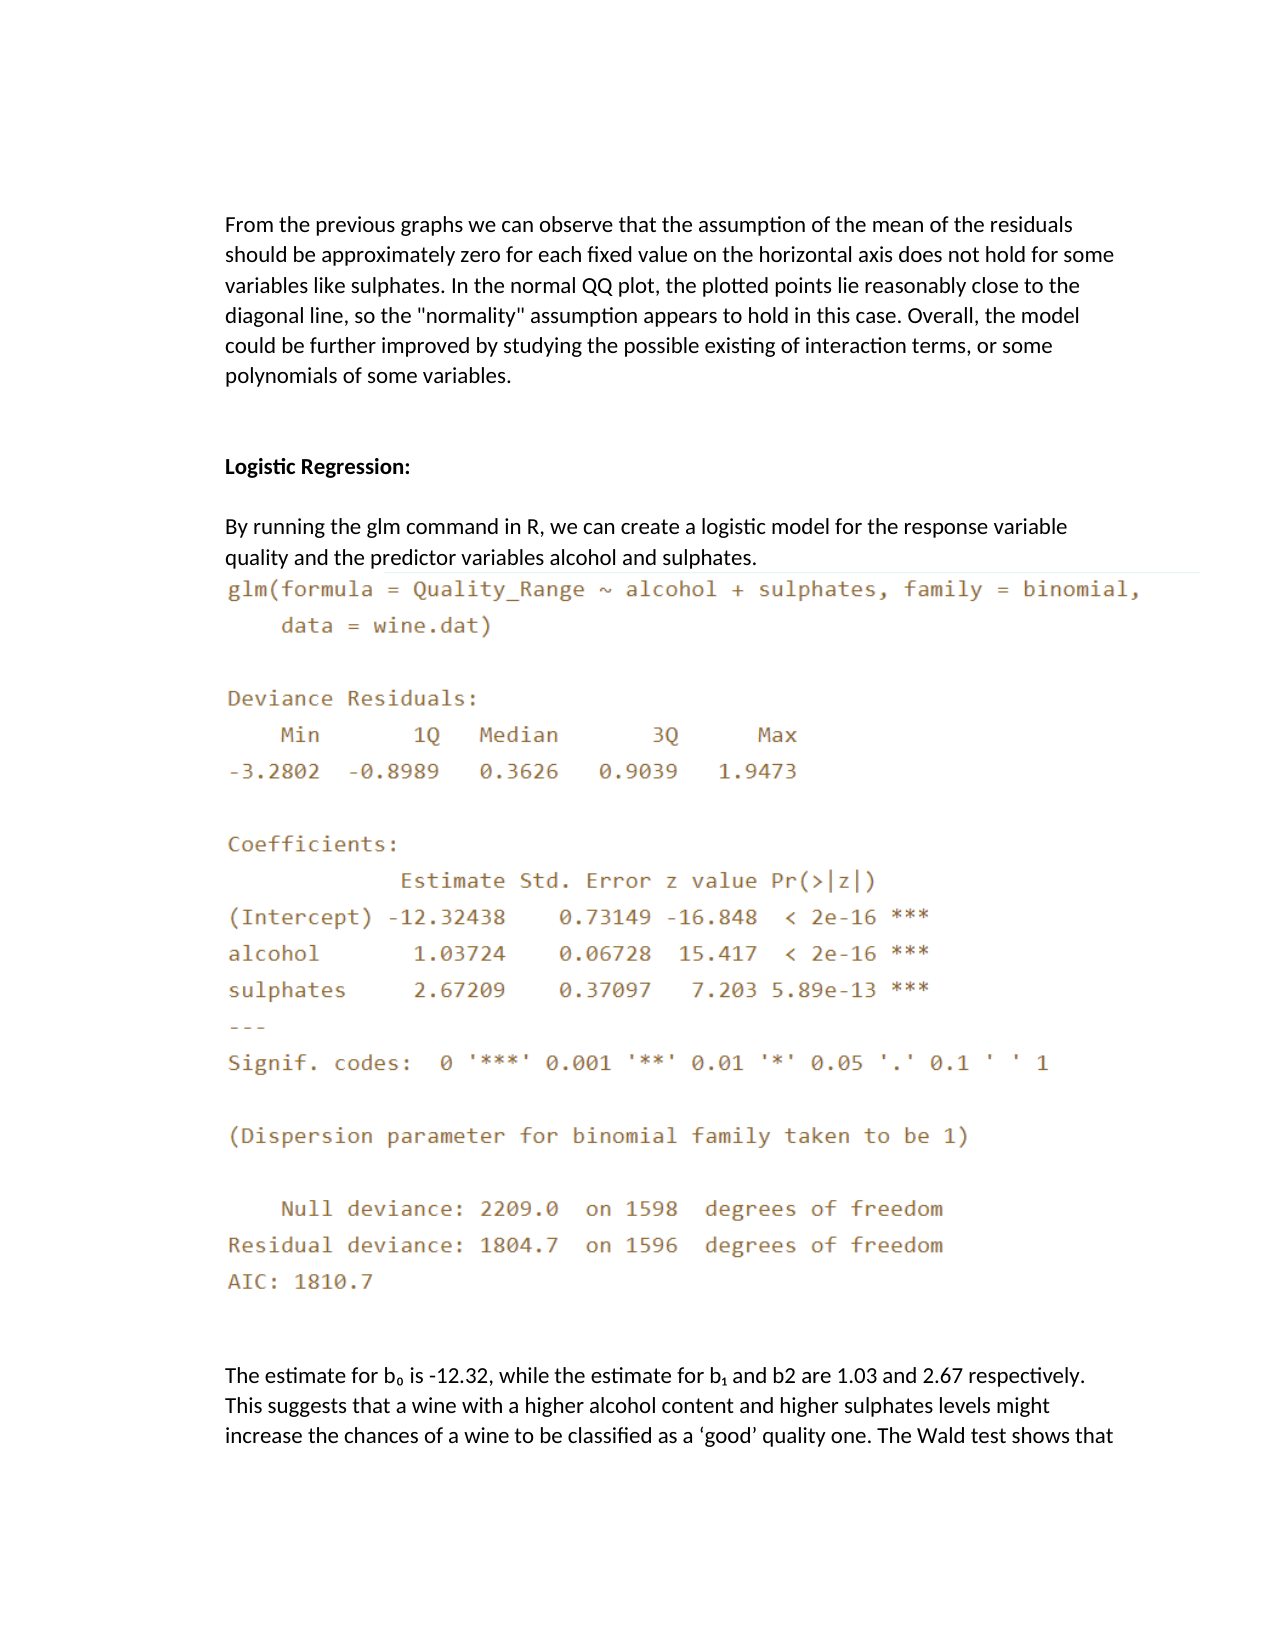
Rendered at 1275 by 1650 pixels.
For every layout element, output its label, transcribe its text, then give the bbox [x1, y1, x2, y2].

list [225, 1361, 1125, 1449]
list By running the glm command in R, we can create a logistic model for the response variable quality and the predictor variables alcohol and sulphates. [225, 512, 1125, 571]
picture [225, 572, 1200, 1329]
list From the previous graphs we can observe that the assumption of the mean of the residuals should be approximately zero for each fixed value on the horizontal axis does not hold for some variables like sulphates. In the normal QQ plot, the plotted points lie reasonably close to the diagonal line, so the "normality" assumption appears to hold in this case. Overall, the model could be further improved by studying the possible existing of interaction terms, or some polynomials of some variables. [225, 210, 1125, 389]
list Logistic Regression: [225, 452, 1125, 480]
